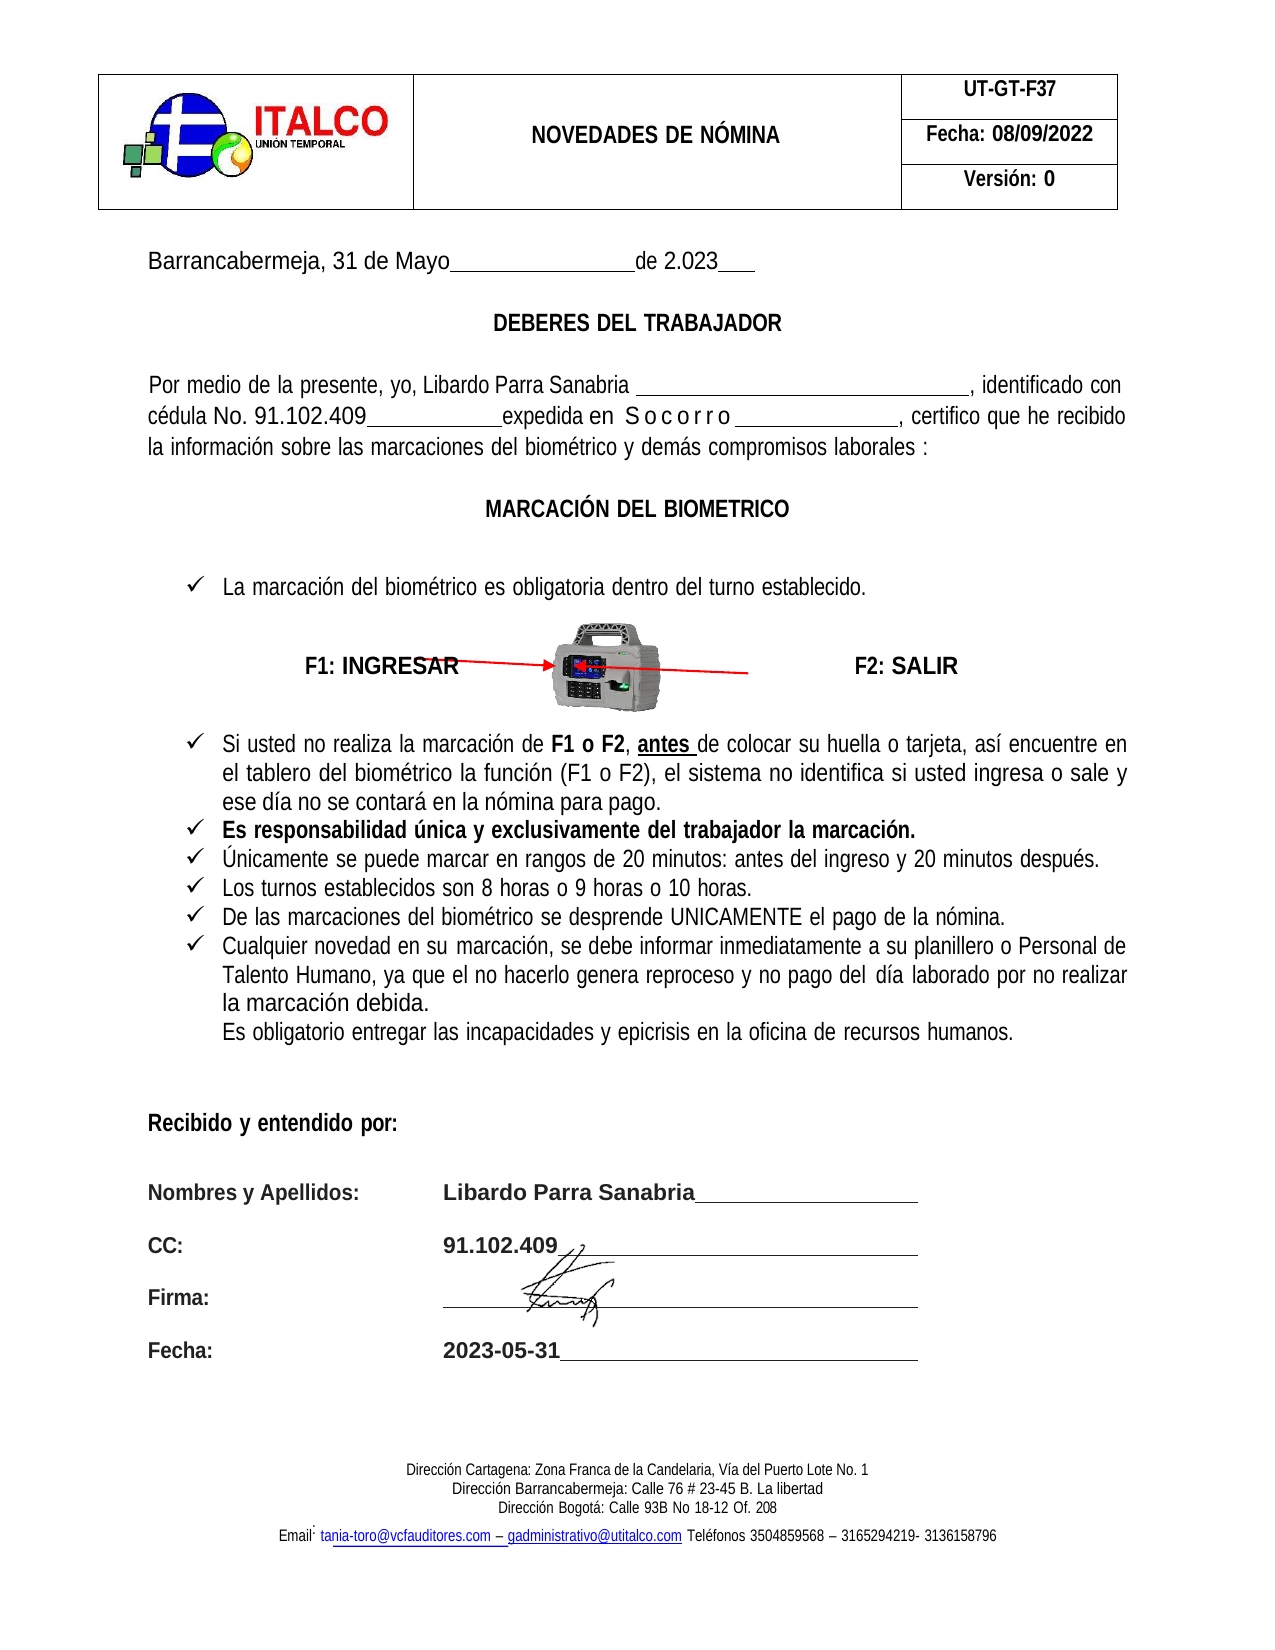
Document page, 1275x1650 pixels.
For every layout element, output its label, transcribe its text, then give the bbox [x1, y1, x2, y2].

list Los turnos establecidos son 8 horas o 9 horas o 10 horas. [185, 873, 1162, 902]
table_header [99, 75, 413, 209]
picture [551, 623, 661, 651]
subtitle Recibido y entendido por: [148, 1108, 1162, 1136]
table_cell Fecha: 08/09/2022 [902, 120, 1117, 164]
text MARCACIÓN DEL BIOMETRICO [112, 494, 1162, 522]
text Email: tania-toro@vcfauditores.com – gadministrativo@utitalco.com Teléfonos 3504859568 – 3165294219- 3136158796 [113, 1519, 1162, 1545]
text Es obligatorio entregar las incapacidades y epicrisis en la oficina de recursos humanos. [222, 1017, 1162, 1046]
list Si usted no realiza la marcación de F1 o F2, antes de colocar su huella o tarjeta, así encuentre en el tablero del biométrico la función (F1 o F2), el sistema no identifica si usted ingresa o sale y ese día no se contará en la nómina para pago. [185, 729, 1128, 816]
list Cualquier novedad en su marcación, se debe informar inmediatamente a su planillero o Personal de Talento Humano, ya que el no hacerlo genera reproceso y no pago del día laborado por no realizar la marcación debida. [185, 931, 1128, 1017]
text Nombres y Apellidos: Libardo Parra Sanabria CC: 91.102.409 [148, 1179, 918, 1258]
text Barrancabermeja, 31 de Mayo de 2.023 [148, 246, 1162, 275]
list De las marcaciones del biométrico se desprende UNICAMENTE el pago de la nómina. [185, 902, 1162, 931]
text cédula No. 91.102.409 expedida en Socorro , certifico que he recibido [148, 401, 1162, 429]
text DEBERES DEL TRABAJADOR [112, 308, 1162, 336]
text F1: INGRESAR F2: SALIR [101, 651, 1162, 680]
picture [551, 680, 661, 712]
list Únicamente se puede marcar en rangos de 20 minutos: antes del ingreso y 20 minutos después. [185, 844, 1162, 873]
text Dirección Cartagena: Zona Franca de la Candelaria, Vía del Puerto Lote No. 1 Dirección Barrancabermeja: Calle 76 # 23-45 B. La libertad [404, 1460, 871, 1498]
text Firma: [629, 1285, 1162, 1311]
table_cell Versión: 0 [902, 165, 1117, 209]
subtitle Es responsabilidad única y exclusivamente del trabajador la marcación. [185, 816, 1162, 844]
text Dirección Bogotá: Calle 93B No 18-12 Of. 208 [113, 1498, 1162, 1517]
text Fecha: 2023-05-31 [148, 1337, 1162, 1363]
picture [119, 91, 397, 180]
table_header UT-GT-F37 [902, 75, 1117, 119]
text Por medio de la presente, yo, Libardo Parra Sanabria , identificado con [108, 370, 1162, 398]
text Firma: [148, 1285, 508, 1311]
list La marcación del biométrico es obligatoria dentro del turno establecido. [185, 572, 1162, 601]
text la información sobre las marcaciones del biométrico y demás compromisos laborales : [148, 432, 1162, 461]
table_header NOVEDADES DE NÓMINA [414, 75, 901, 209]
